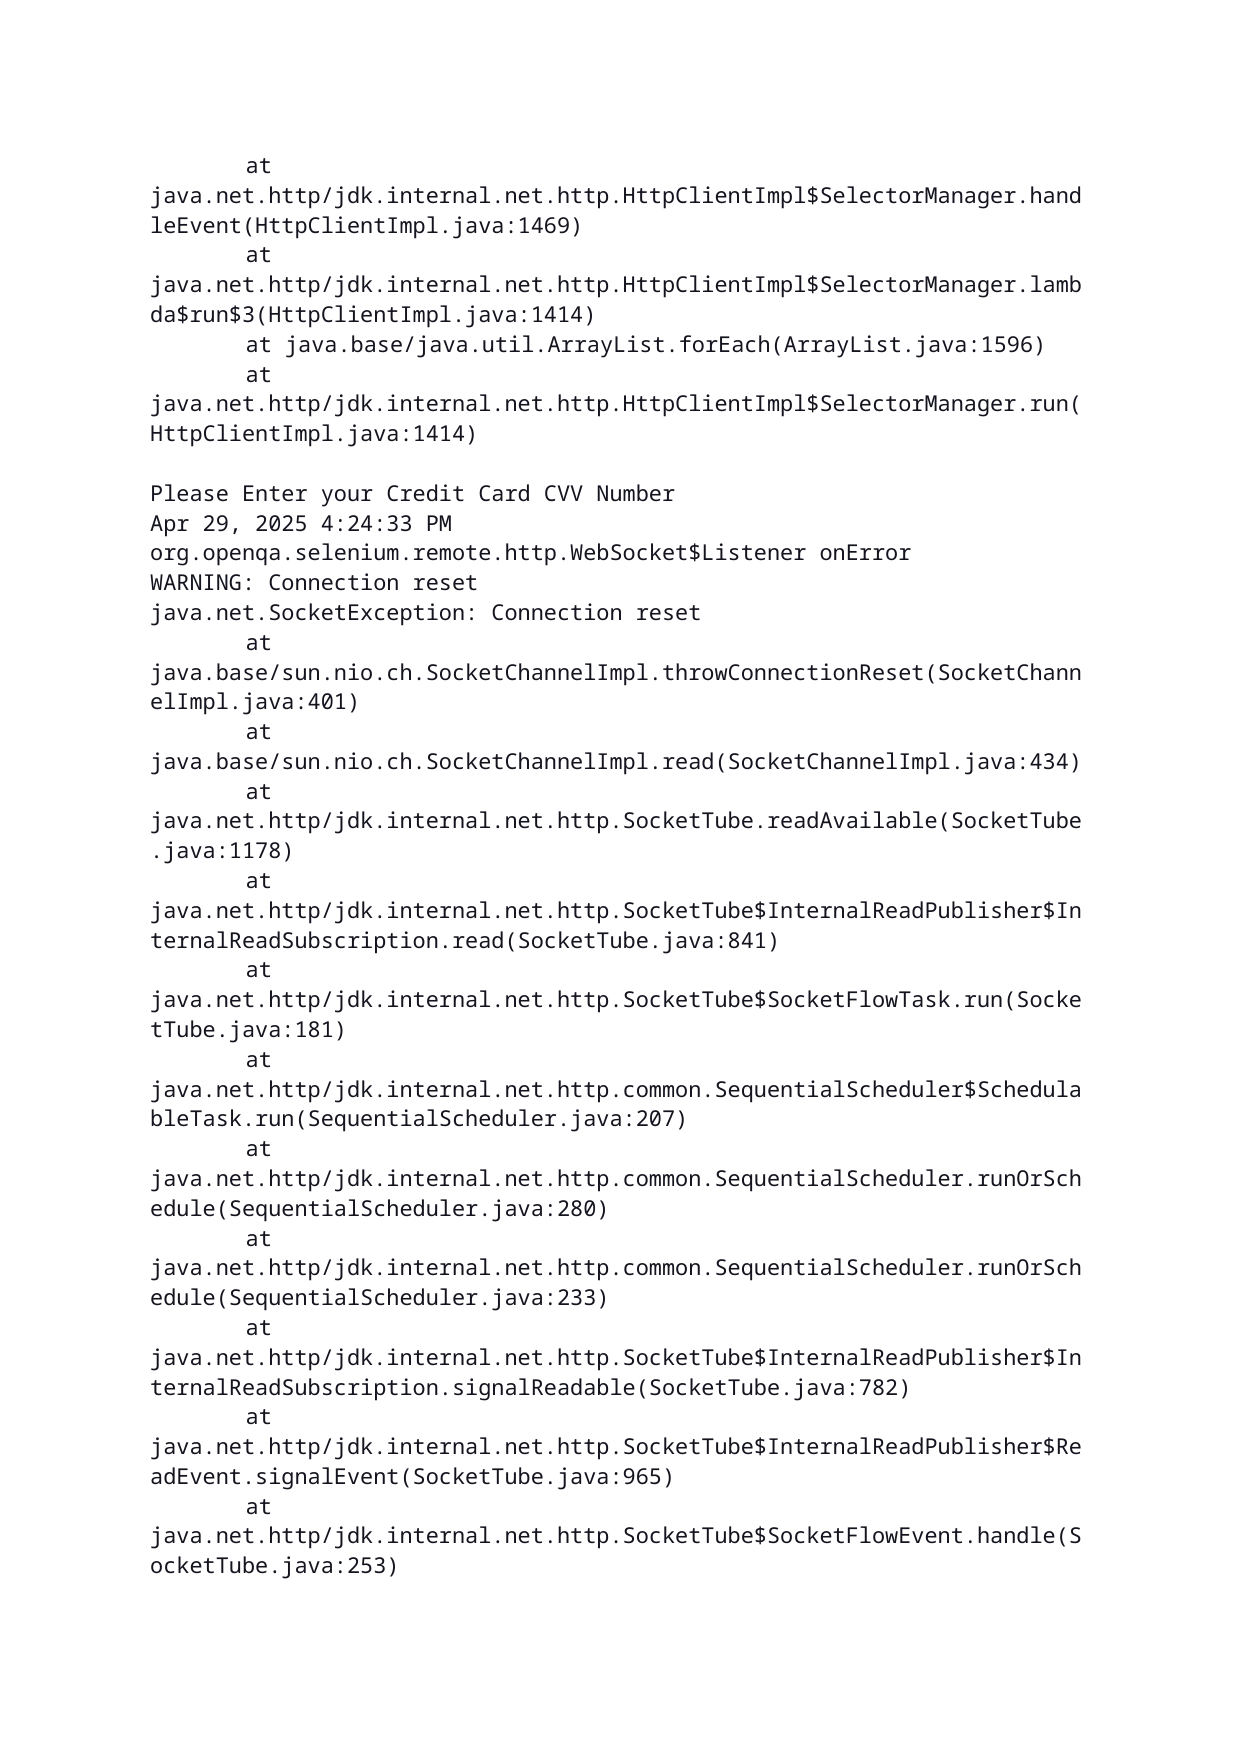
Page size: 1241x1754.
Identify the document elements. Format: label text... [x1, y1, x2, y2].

text at java.net.http/jdk.internal.net.http.HttpClientImpl$SelectorManager.lambda$run$3(HttpClientImpl.java:1414) [150, 239, 1090, 329]
text at java.net.http/jdk.internal.net.http.HttpClientImpl$SelectorManager.run(HttpClientImpl.java:1414) [150, 358, 1090, 448]
text at java.net.http/jdk.internal.net.http.HttpClientImpl$SelectorManager.handleEvent(HttpClientImpl.java:1469) [150, 150, 1090, 239]
text WARNING: Connection reset [150, 567, 1090, 597]
text at java.base/sun.nio.ch.SocketChannelImpl.read(SocketChannelImpl.java:434) [150, 716, 1090, 776]
text at java.net.http/jdk.internal.net.http.common.SequentialScheduler$SchedulableTask.run(SequentialScheduler.java:207) [150, 1044, 1090, 1133]
text at java.net.http/jdk.internal.net.http.common.SequentialScheduler.runOrSchedule(SequentialScheduler.java:280) [150, 1133, 1090, 1222]
text at java.net.http/jdk.internal.net.http.SocketTube$SocketFlowTask.run(SocketTube.java:181) [150, 954, 1090, 1044]
text at java.net.http/jdk.internal.net.http.SocketTube$InternalReadPublisher$InternalReadSubscription.read(SocketTube.java:841) [150, 865, 1090, 954]
text at java.net.http/jdk.internal.net.http.SocketTube$InternalReadPublisher$ReadEvent.signalEvent(SocketTube.java:965) [150, 1401, 1090, 1491]
text java.net.SocketException: Connection reset [150, 597, 1090, 627]
text Please Enter your Credit Card CVV Number [150, 478, 1090, 507]
text at java.base/sun.nio.ch.SocketChannelImpl.throwConnectionReset(SocketChannelImpl.java:401) [150, 627, 1090, 716]
text at java.base/java.util.ArrayList.forEach(ArrayList.java:1596) [150, 329, 1090, 358]
text at java.net.http/jdk.internal.net.http.SocketTube.readAvailable(SocketTube.java:1178) [150, 776, 1090, 865]
text at java.net.http/jdk.internal.net.http.SocketTube$InternalReadPublisher$InternalReadSubscription.signalReadable(SocketTube.java:782) [150, 1312, 1090, 1401]
text at java.net.http/jdk.internal.net.http.common.SequentialScheduler.runOrSchedule(SequentialScheduler.java:233) [150, 1222, 1090, 1312]
text at java.net.http/jdk.internal.net.http.SocketTube$SocketFlowEvent.handle(SocketTube.java:253) [150, 1491, 1090, 1580]
text Apr 29, 2025 4:24:33 PM org.openqa.selenium.remote.http.WebSocket$Listener onError [150, 507, 1090, 567]
